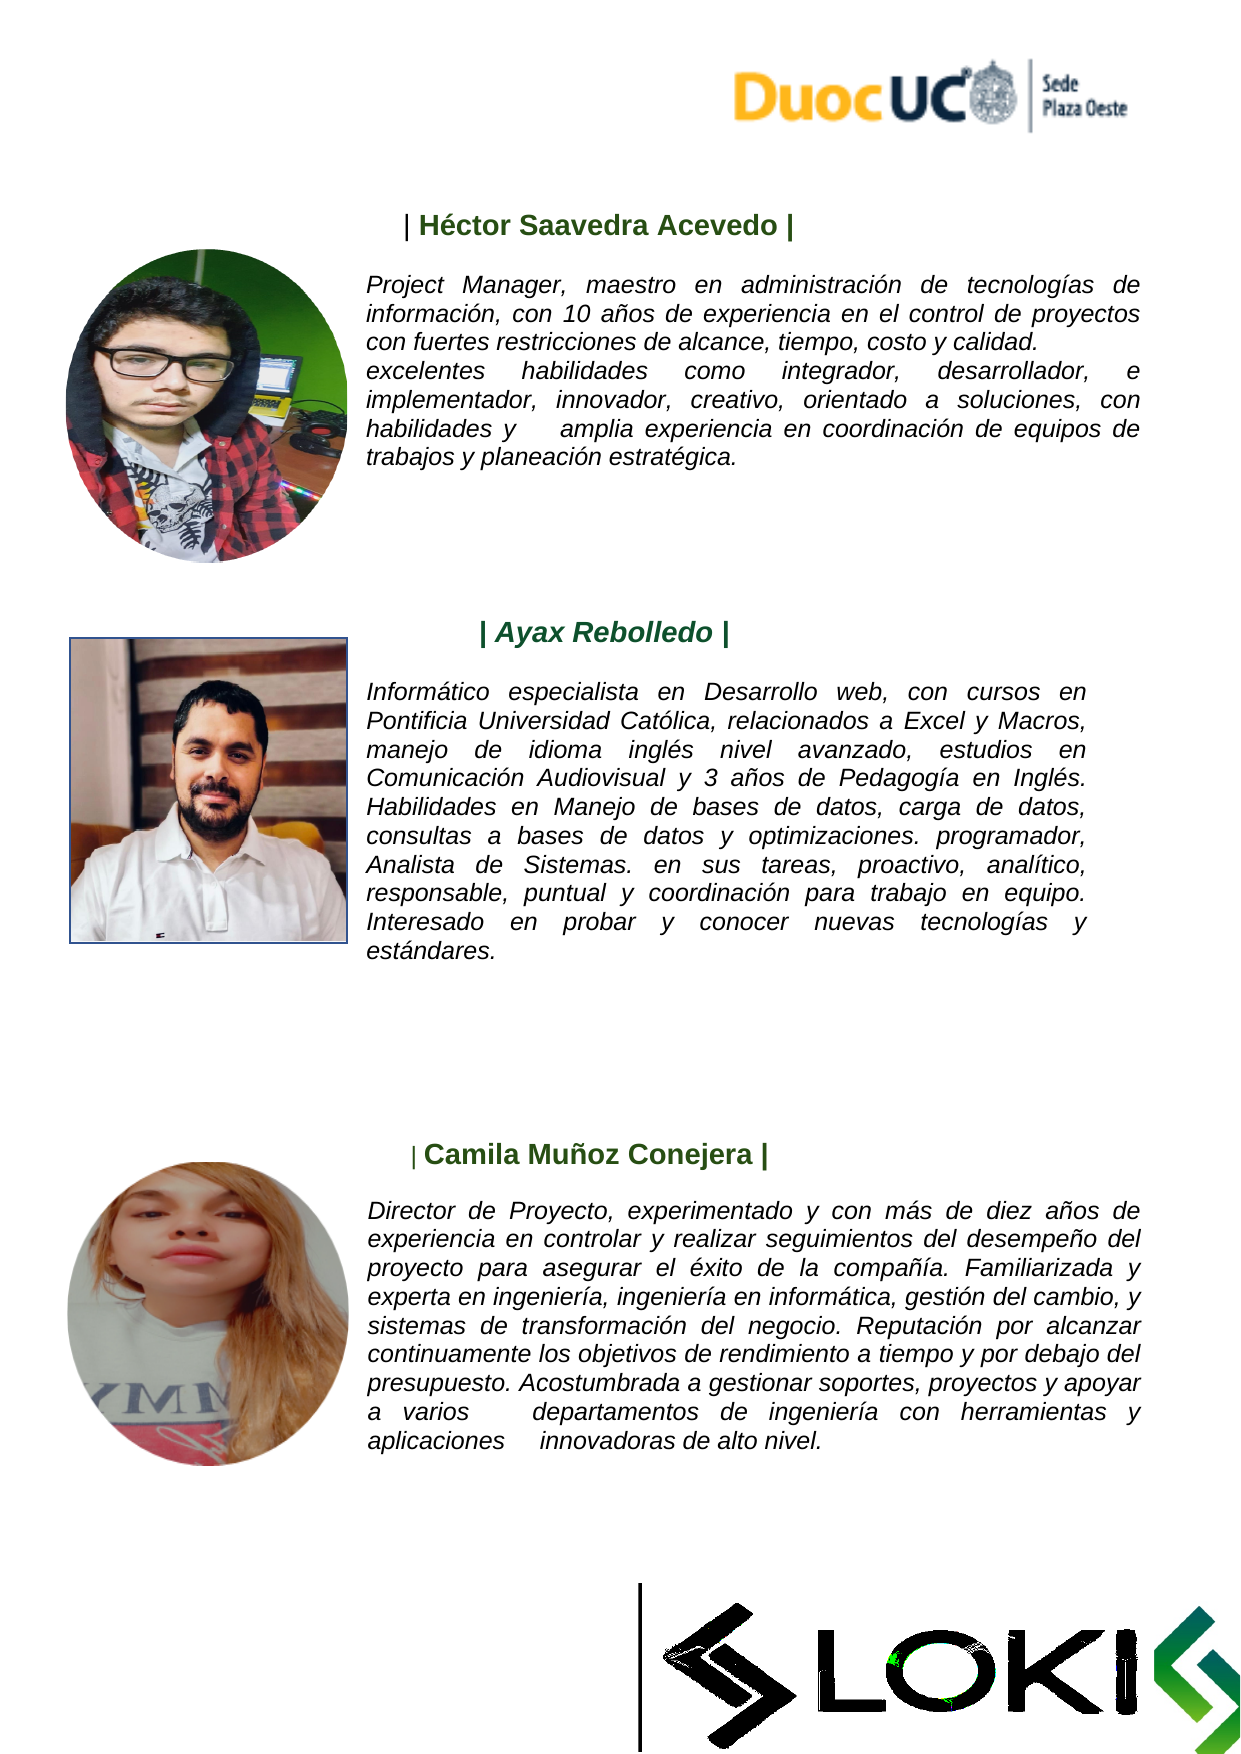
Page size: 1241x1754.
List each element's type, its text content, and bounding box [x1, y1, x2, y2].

picture [71, 639, 346, 942]
text excelentes habilidades como integrador, desarrollador, e implementador, innovador, creativo, orientado a soluciones, con habilidades y amplia experiencia en coordinación de equipos de trabajos y planeación estratégica. [348, 356, 1144, 471]
picture [67, 1162, 349, 1466]
text Informático especialista en Desarrollo web, con cursos en Pontificia Universidad Católica, relacionados a Excel y Macros, manejo de idioma inglés nivel avanzado, estudios en Comunicación Audiovisual y 3 años de Pedagogía en Inglés. Habilidades en Manejo de bases de datos, carga de datos, consultas a bases de datos y optimizaciones. programador, Analista de Sistemas. en sus tareas, proactivo, analítico, responsable, puntual y coordinación para trabajo en equipo. Interesado en probar y conocer nuevas tecnologías y estándares. [103, 677, 1090, 964]
picture [638, 1583, 1241, 1754]
text | Ayax Rebolledo | [74, 615, 1144, 648]
text | Camila Muñoz Conejera | [74, 1137, 1144, 1171]
text Director de Proyecto, experimentado y con más de diez años de experiencia en controlar y realizar seguimientos del desempeño del proyecto para asegurar el éxito de la compañía. Familiarizada y experta en ingeniería, ingeniería en informática, gestión del cambio, y sistemas de transformación del negocio. Reputación por alcanzar continuamente los objetivos de rendimiento a tiempo y por debajo del presupuesto. Acostumbrada a gestionar soportes, proyectos y apoyar a varios departamentos de ingeniería con herramientas y aplicaciones innovadoras de alto nivel. [349, 1196, 1144, 1454]
picture [608, 18, 1241, 168]
picture [65, 249, 348, 563]
text Project Manager, maestro en administración de tecnologías de información, con 10 años de experiencia en el control de proyectos con fuertes restricciones de alcance, tiempo, costo y calidad. [348, 270, 1144, 356]
text | Héctor Saavedra Acevedo | [74, 207, 1144, 241]
